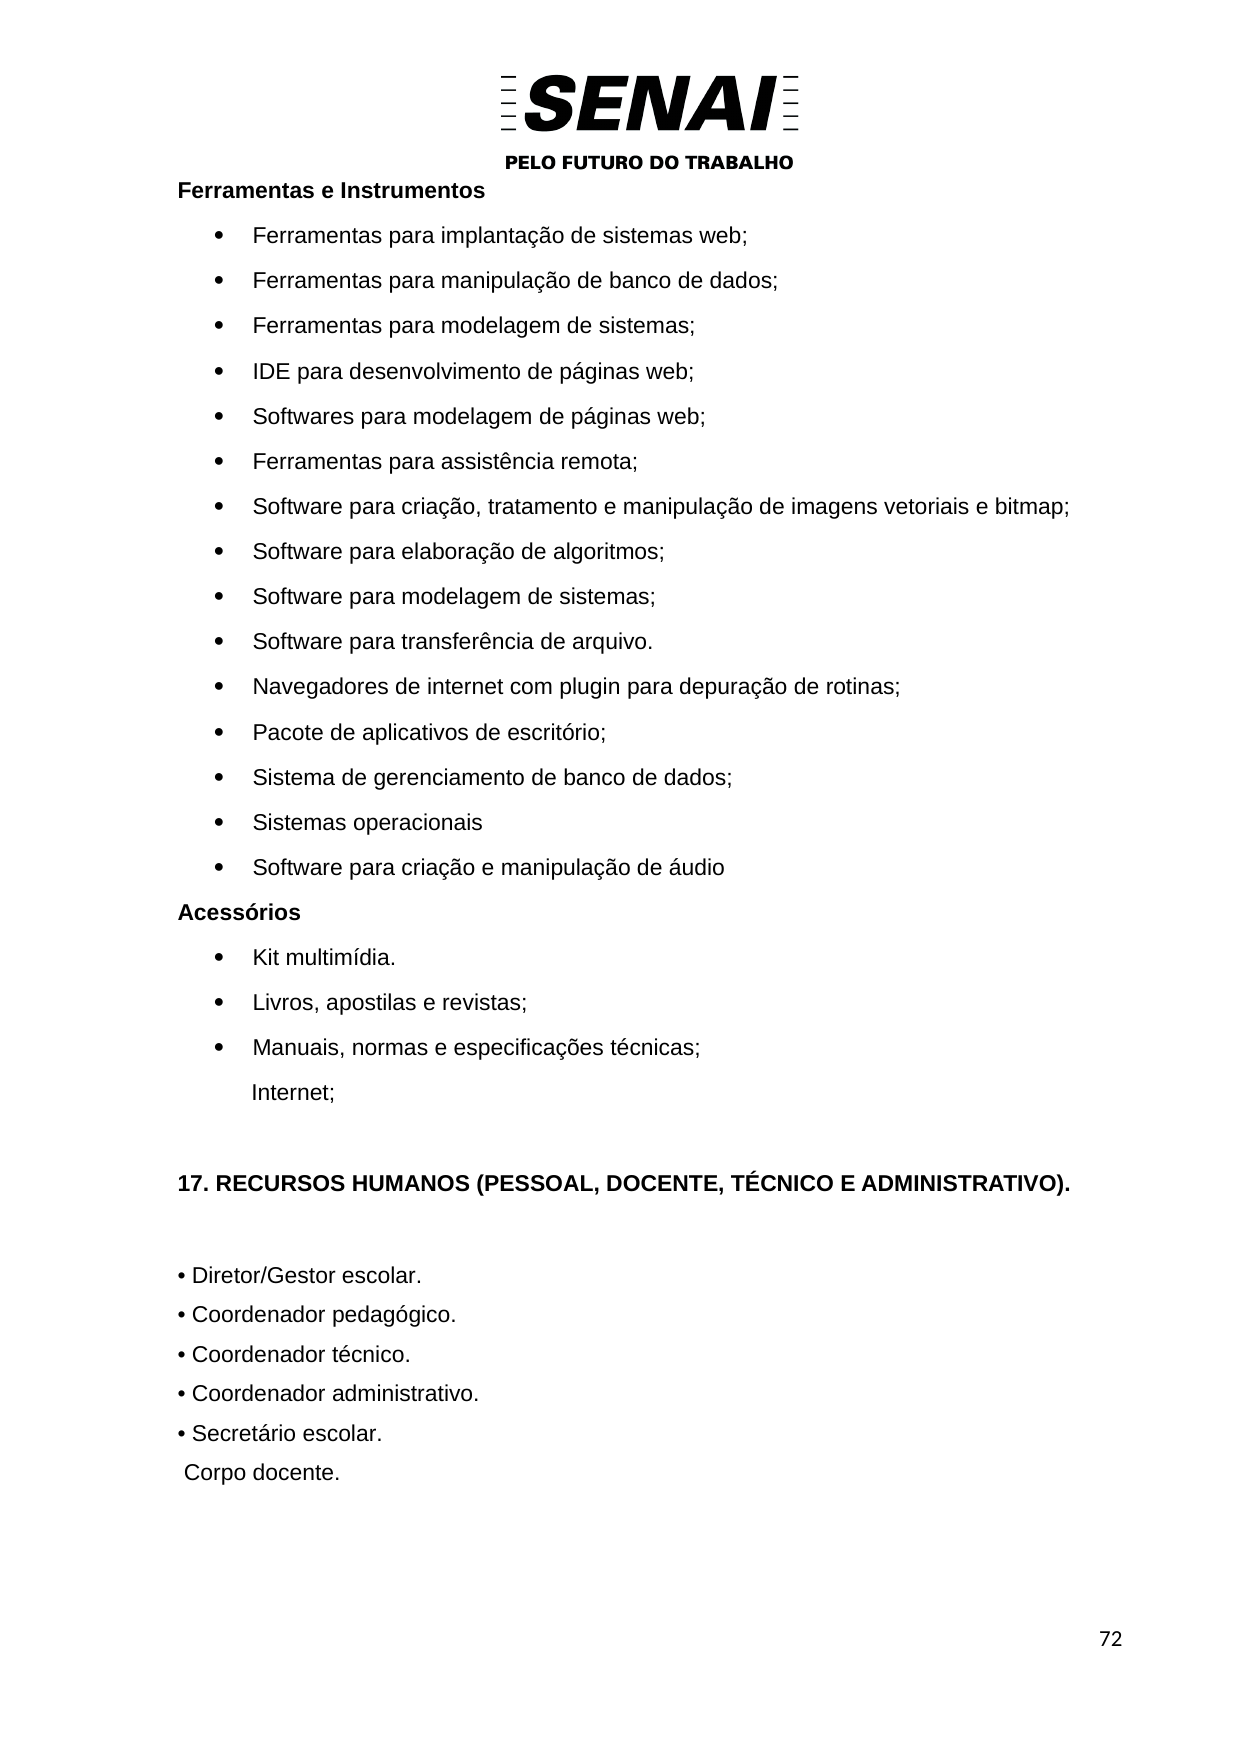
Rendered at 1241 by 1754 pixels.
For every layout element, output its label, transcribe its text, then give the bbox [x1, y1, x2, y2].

list Pacote de aplicativos de escritório; [215, 718, 1122, 745]
list Ferramentas para assistência remota; [215, 448, 1122, 474]
picture [497, 73, 802, 171]
list Kit multimídia. [215, 944, 1122, 970]
list Livros, apostilas e revistas; [215, 989, 1122, 1015]
text Internet; [177, 1079, 1122, 1106]
text • Coordenador administrativo. [177, 1380, 1122, 1406]
list Navegadores de internet com plugin para depuração de rotinas; [215, 673, 1122, 700]
list Software para elaboração de algoritmos; [215, 538, 1122, 564]
list Software para criação e manipulação de áudio [215, 854, 1122, 880]
list Software para transferência de arquivo. [215, 628, 1122, 654]
list Ferramentas para modelagem de sistemas; [215, 312, 1122, 339]
list 17. RECURSOS HUMANOS (PESSOAL, DOCENTE, TÉCNICO E ADMINISTRATIVO). [177, 1170, 1122, 1196]
text • Coordenador pedagógico. [177, 1301, 1122, 1327]
text Corpo docente. [177, 1459, 1122, 1485]
list Sistema de gerenciamento de banco de dados; [215, 763, 1122, 790]
list IDE para desenvolvimento de páginas web; [215, 358, 1122, 384]
list Sistemas operacionais [215, 809, 1122, 835]
list Ferramentas para manipulação de banco de dados; [215, 267, 1122, 294]
text Acessórios [177, 899, 1122, 925]
list Manuais, normas e especificações técnicas; [215, 1034, 1122, 1061]
text • Diretor/Gestor escolar. [177, 1262, 1122, 1288]
list Software para modelagem de sistemas; [215, 583, 1122, 609]
text Ferramentas e Instrumentos [177, 177, 1122, 203]
list Ferramentas para implantação de sistemas web; [215, 222, 1122, 249]
text • Coordenador técnico. [177, 1341, 1122, 1367]
list Softwares para modelagem de páginas web; [215, 403, 1122, 429]
list Software para criação, tratamento e manipulação de imagens vetoriais e bitmap; [215, 493, 1122, 519]
text • Secretário escolar. [177, 1419, 1122, 1446]
